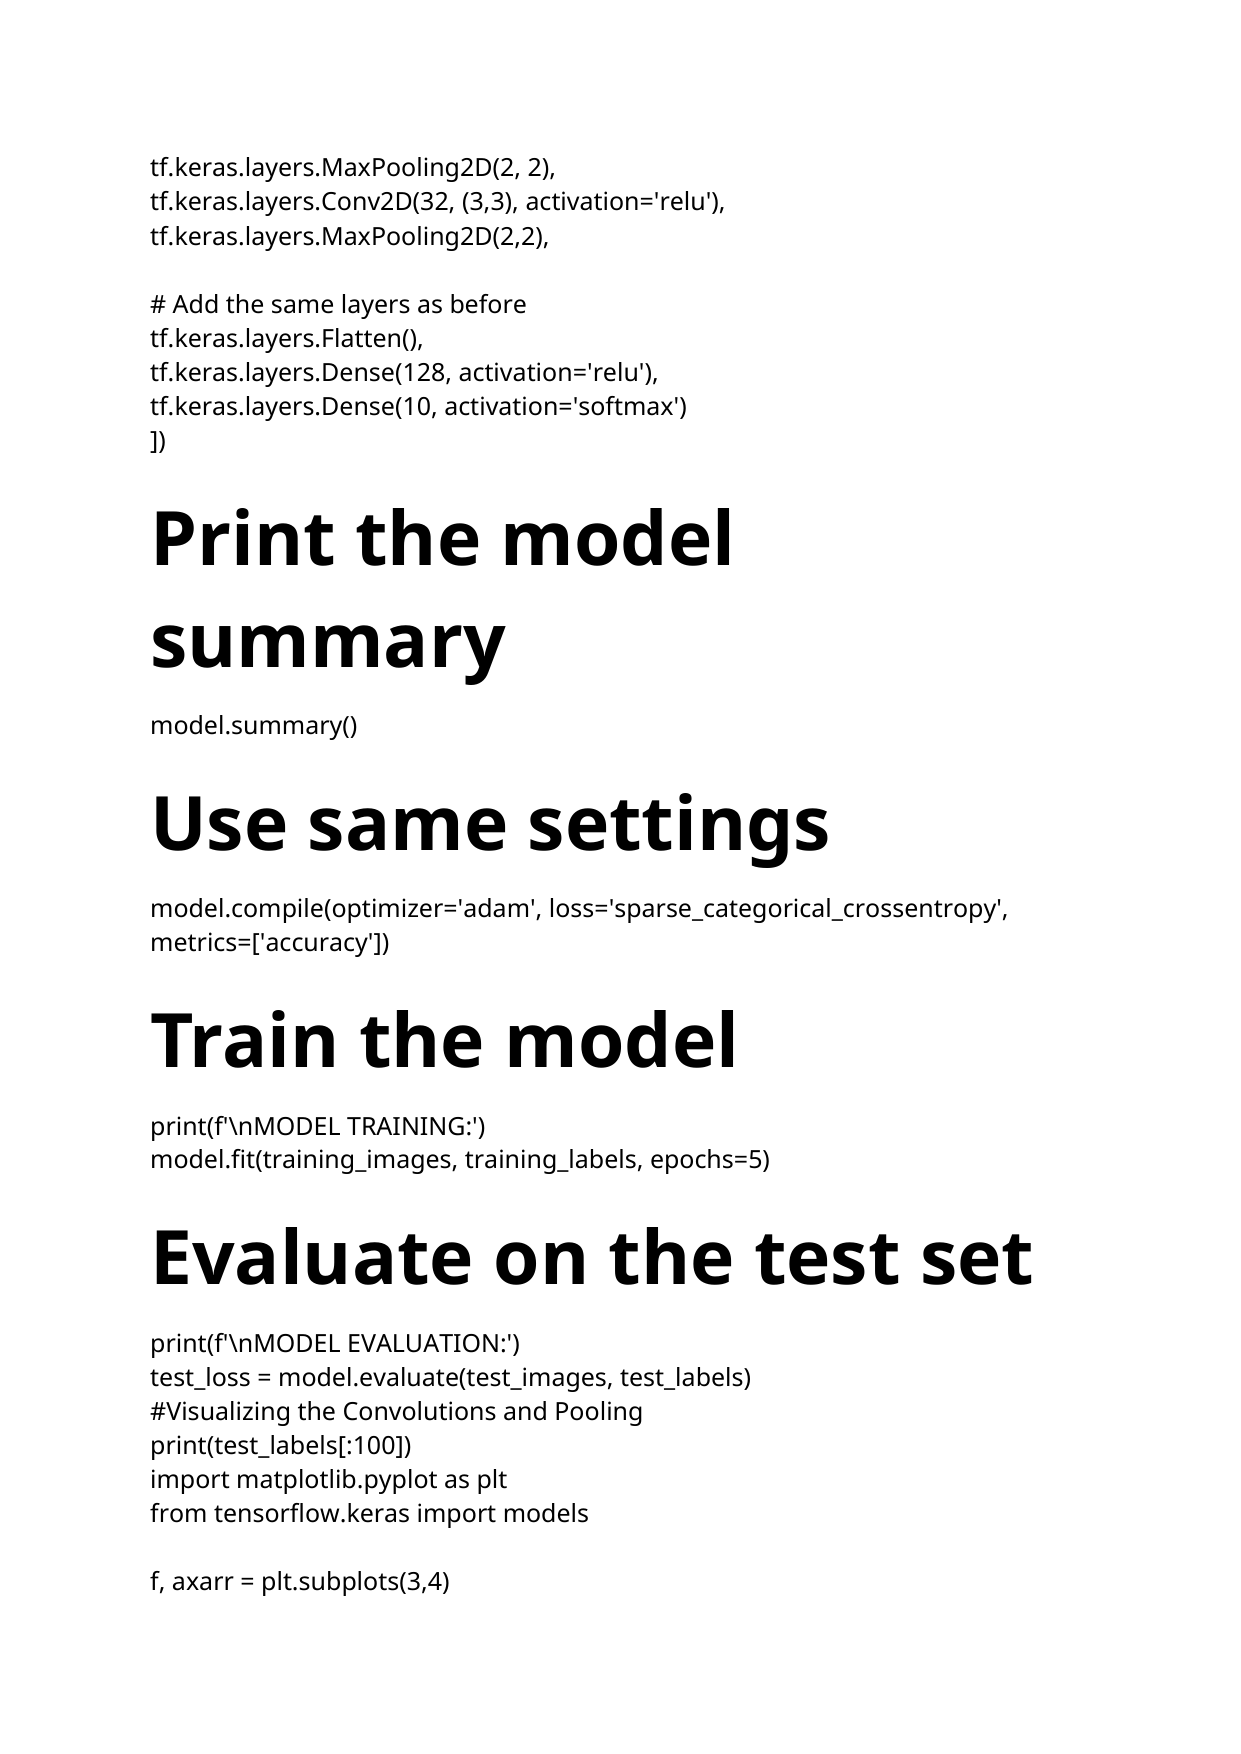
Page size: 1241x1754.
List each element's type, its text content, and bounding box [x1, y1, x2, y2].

subtitle Evaluate on the test set [150, 1204, 1090, 1307]
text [150, 150, 1090, 457]
text print(f'\nMODEL TRAINING:') model.fit(training_images, training_labels, epochs=5) [150, 1108, 1090, 1176]
subtitle Print the model summary [150, 485, 1090, 689]
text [150, 1325, 1090, 1598]
subtitle Train the model [150, 987, 1090, 1089]
subtitle Use same settings [150, 770, 1090, 872]
text model.compile(optimizer='adam', loss='sparse_categorical_crossentropy', metrics=['accuracy']) [150, 891, 1090, 959]
text model.summary() [150, 708, 1090, 742]
